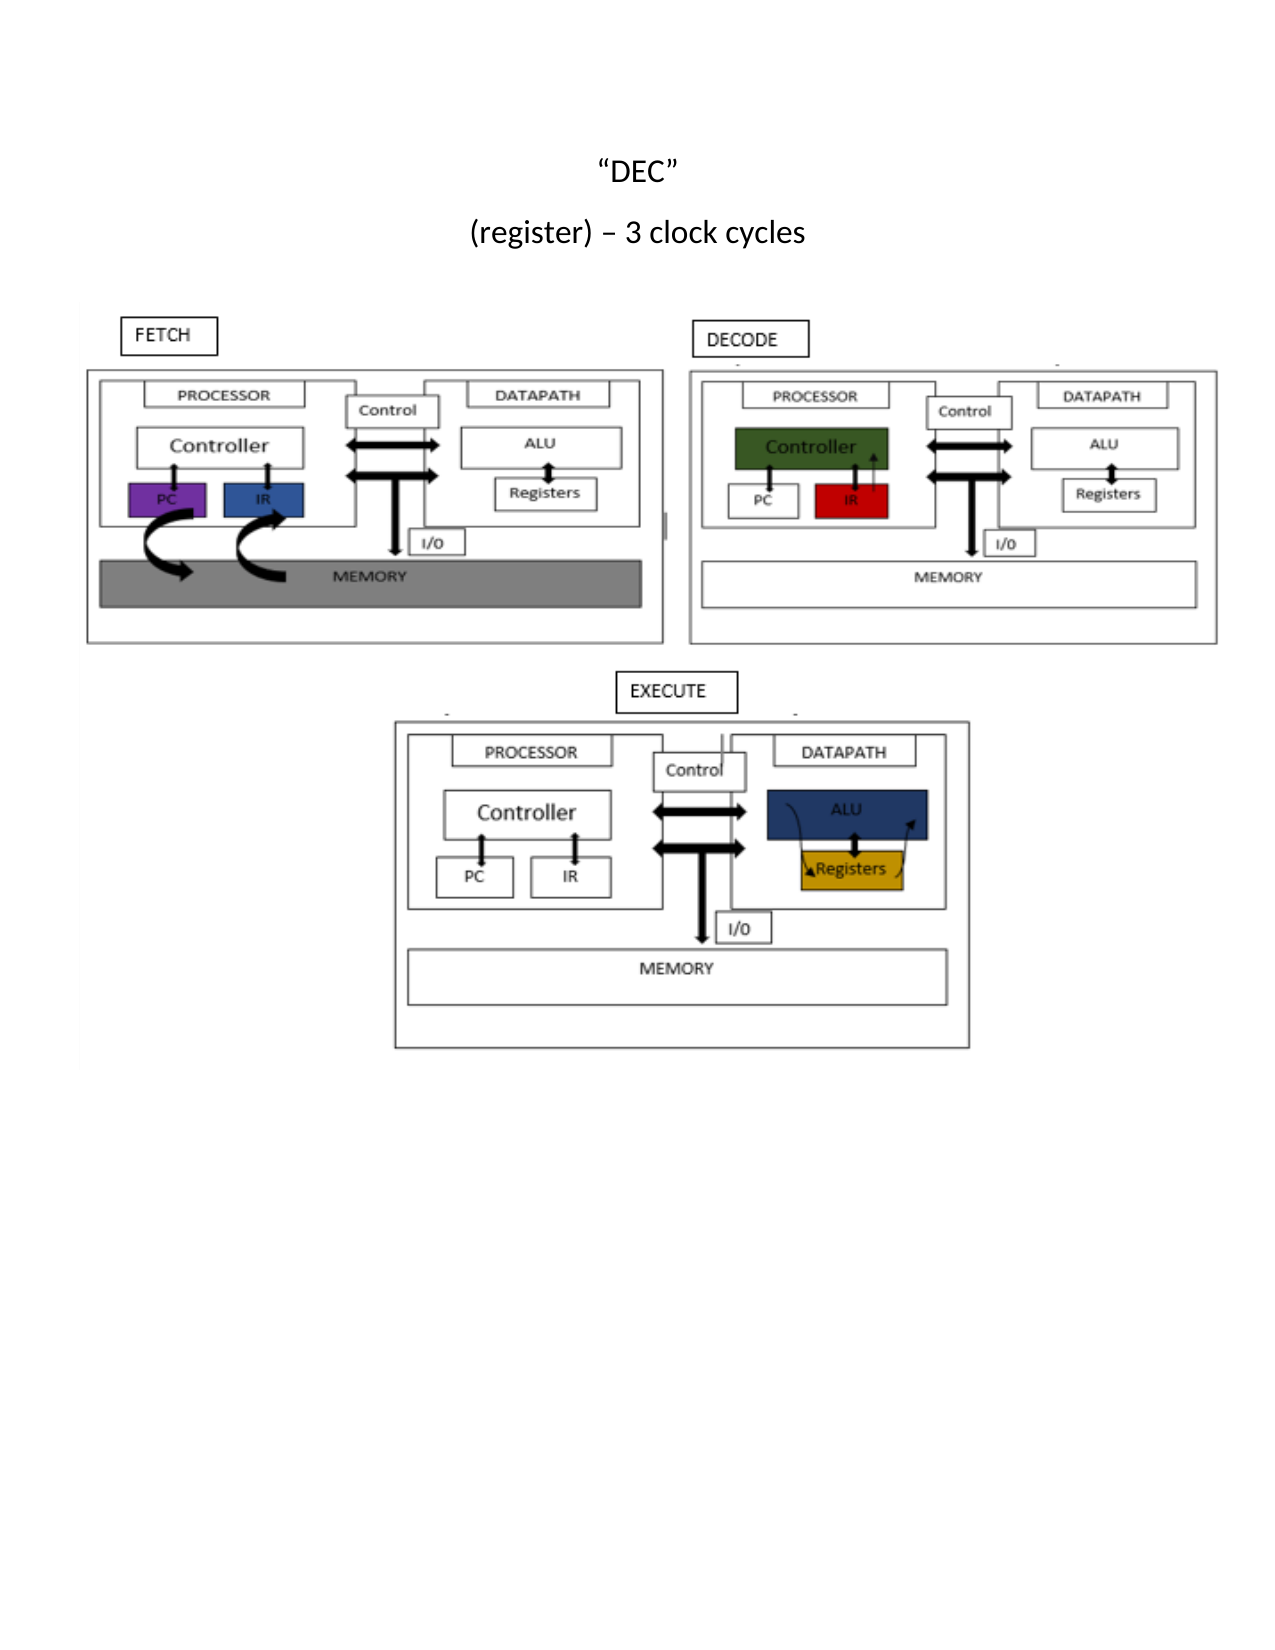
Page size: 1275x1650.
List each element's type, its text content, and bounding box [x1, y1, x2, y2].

text “DEC” [150, 150, 1125, 191]
text (register) – 3 clock cycles [150, 211, 1125, 251]
picture [78, 302, 1223, 1068]
